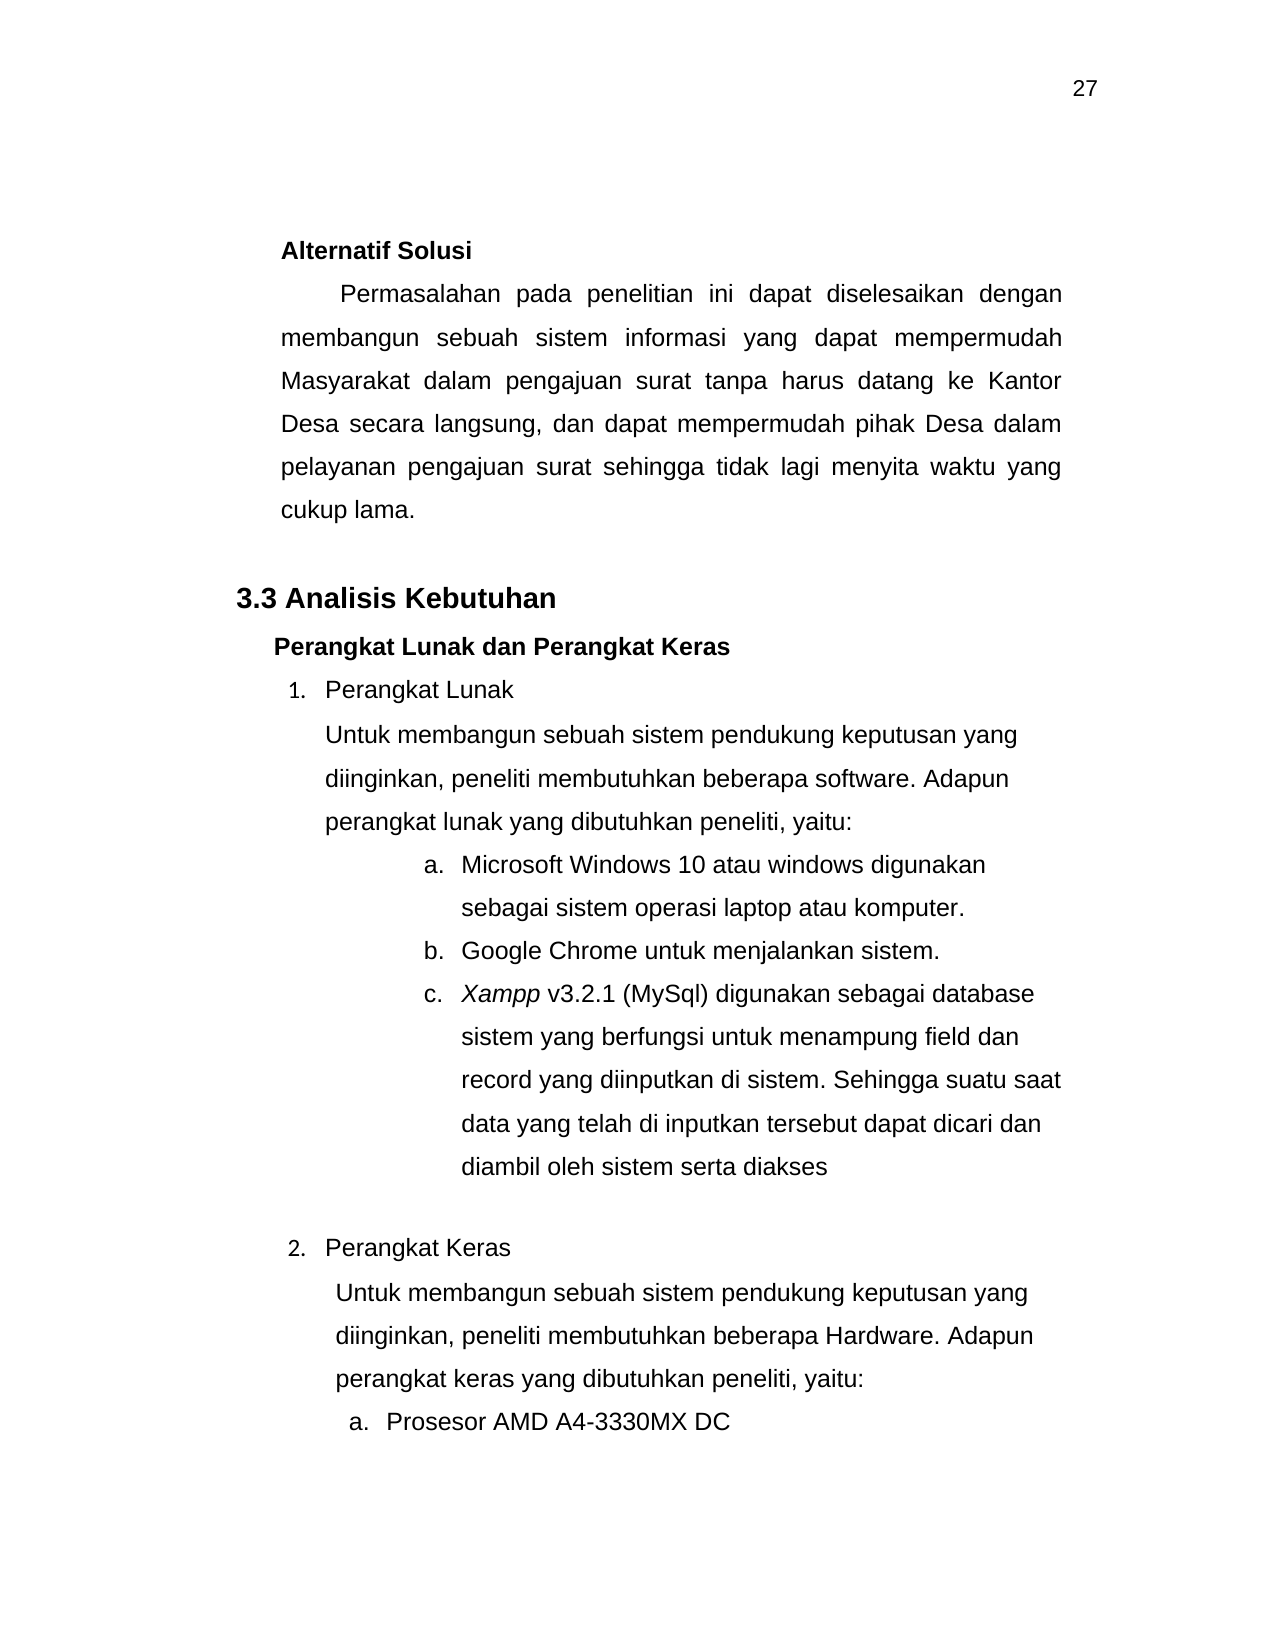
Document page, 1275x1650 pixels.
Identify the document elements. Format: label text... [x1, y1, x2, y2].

subtitle 3.3 Analisis Kebutuhan [236, 581, 1098, 615]
text Alternatif Solusi [281, 236, 1063, 265]
text Untuk membangun sebuah sistem pendukung keputusan yang diinginkan, peneliti membutuhkan beberapa software. Adapun perangkat lunak yang dibutuhkan peneliti, yaitu: [325, 720, 1063, 835]
list Perangkat Keras [287, 1232, 1063, 1263]
text Permasalahan pada penelitian ini dapat diselesaikan dengan membangun sebuah sistem informasi yang dapat mempermudah Masyarakat dalam pengajuan surat tanpa harus datang ke Kantor Desa secara langsung, dan dapat mempermudah pihak Desa dalam pelayanan pengajuan surat sehingga tidak lagi menyita waktu yang cukup lama. [281, 279, 1063, 524]
list Perangkat Lunak dan Perangkat Keras [236, 632, 1063, 660]
list Perangkat Lunak [287, 675, 1063, 705]
text Untuk membangun sebuah sistem pendukung keputusan yang diinginkan, peneliti membutuhkan beberapa Hardware. Adapun perangkat keras yang dibutuhkan peneliti, yaitu: [335, 1278, 1063, 1393]
list Microsoft Windows 10 atau windows digunakan sebagai sistem operasi laptop atau komputer. [424, 850, 1063, 922]
list Google Chrome untuk menjalankan sistem. [424, 936, 1063, 965]
list Prosesor AMD A4-3330MX DC [349, 1407, 1063, 1436]
list Xampp v3.2.1 (MySql) digunakan sebagai database sistem yang berfungsi untuk menampung field dan record yang diinputkan di sistem. Sehingga suatu saat data yang telah di inputkan tersebut dapat dicari dan diambil oleh sistem serta diakses [424, 979, 1063, 1180]
